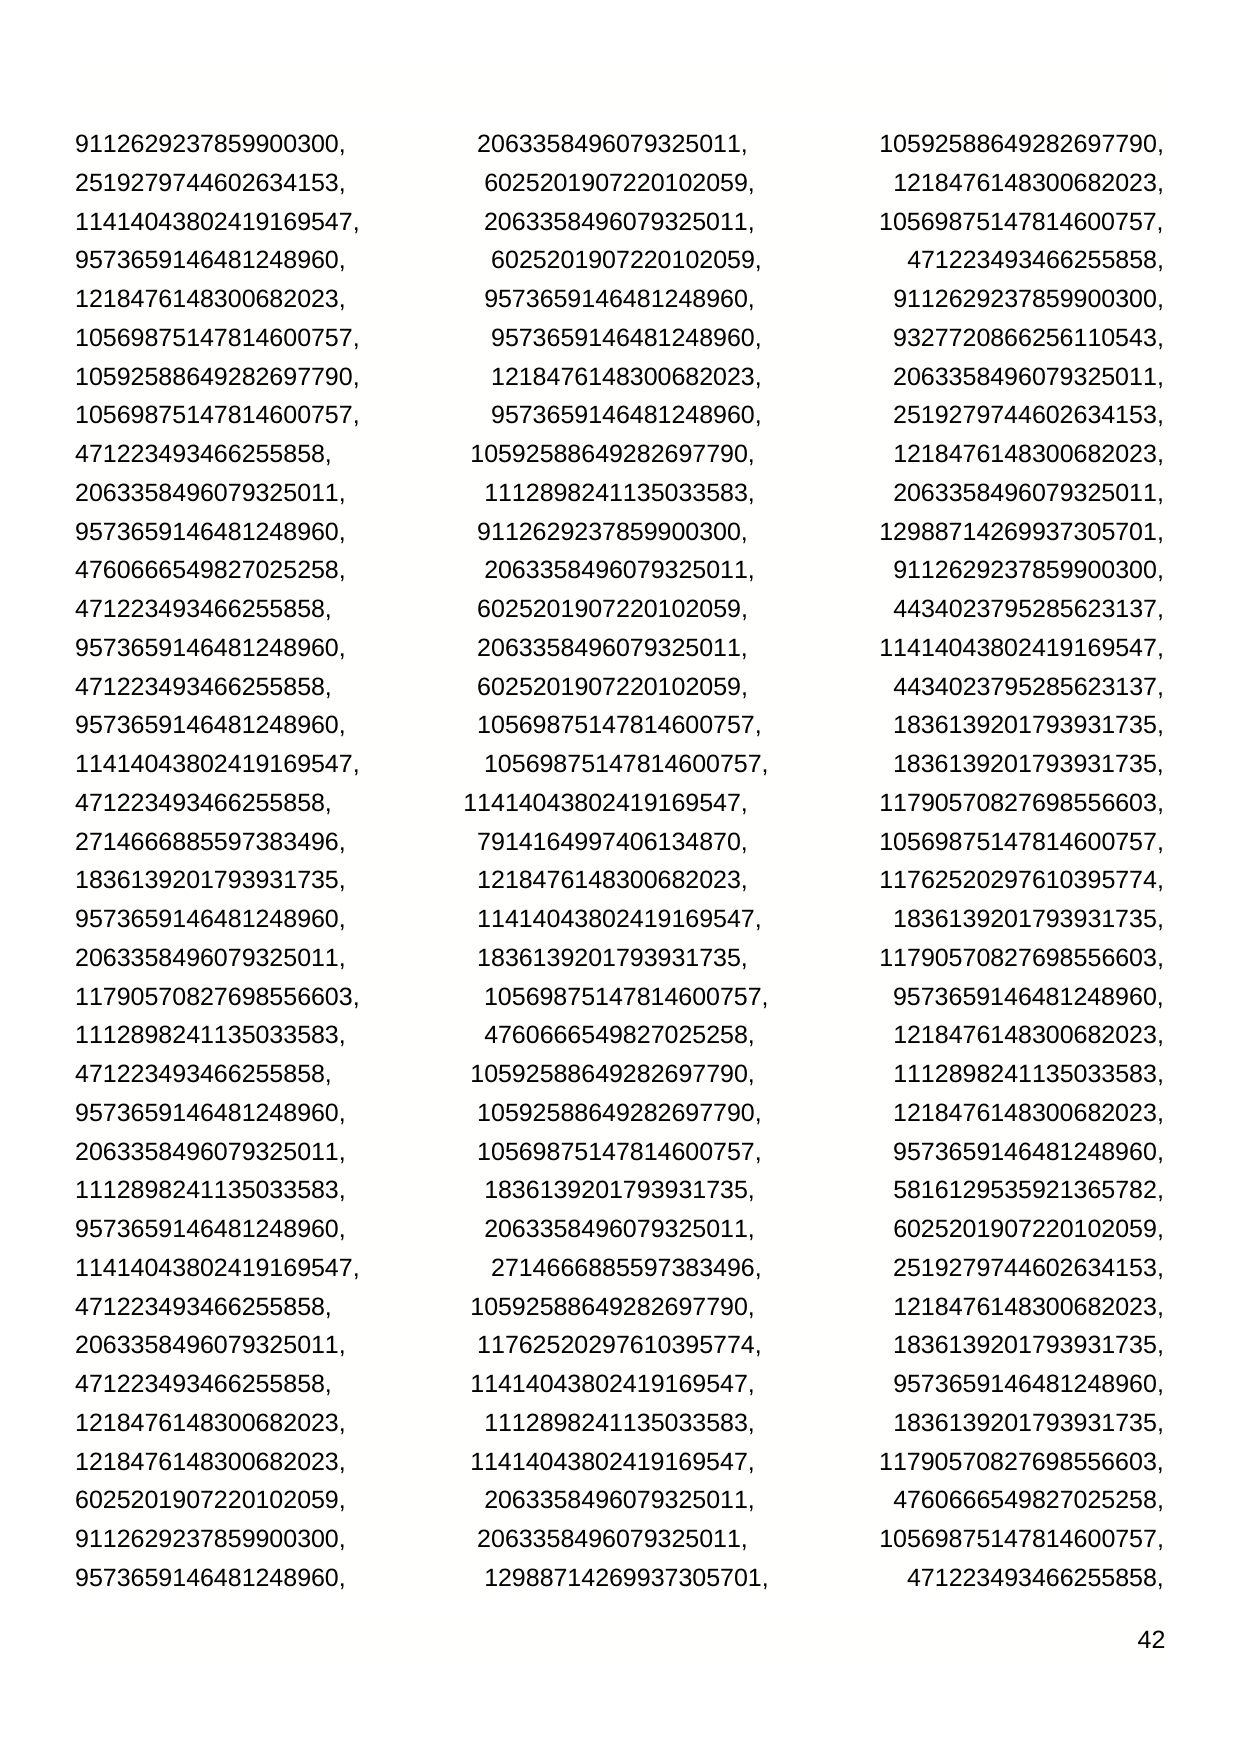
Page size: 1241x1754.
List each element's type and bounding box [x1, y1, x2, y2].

text [75, 129, 1165, 1592]
